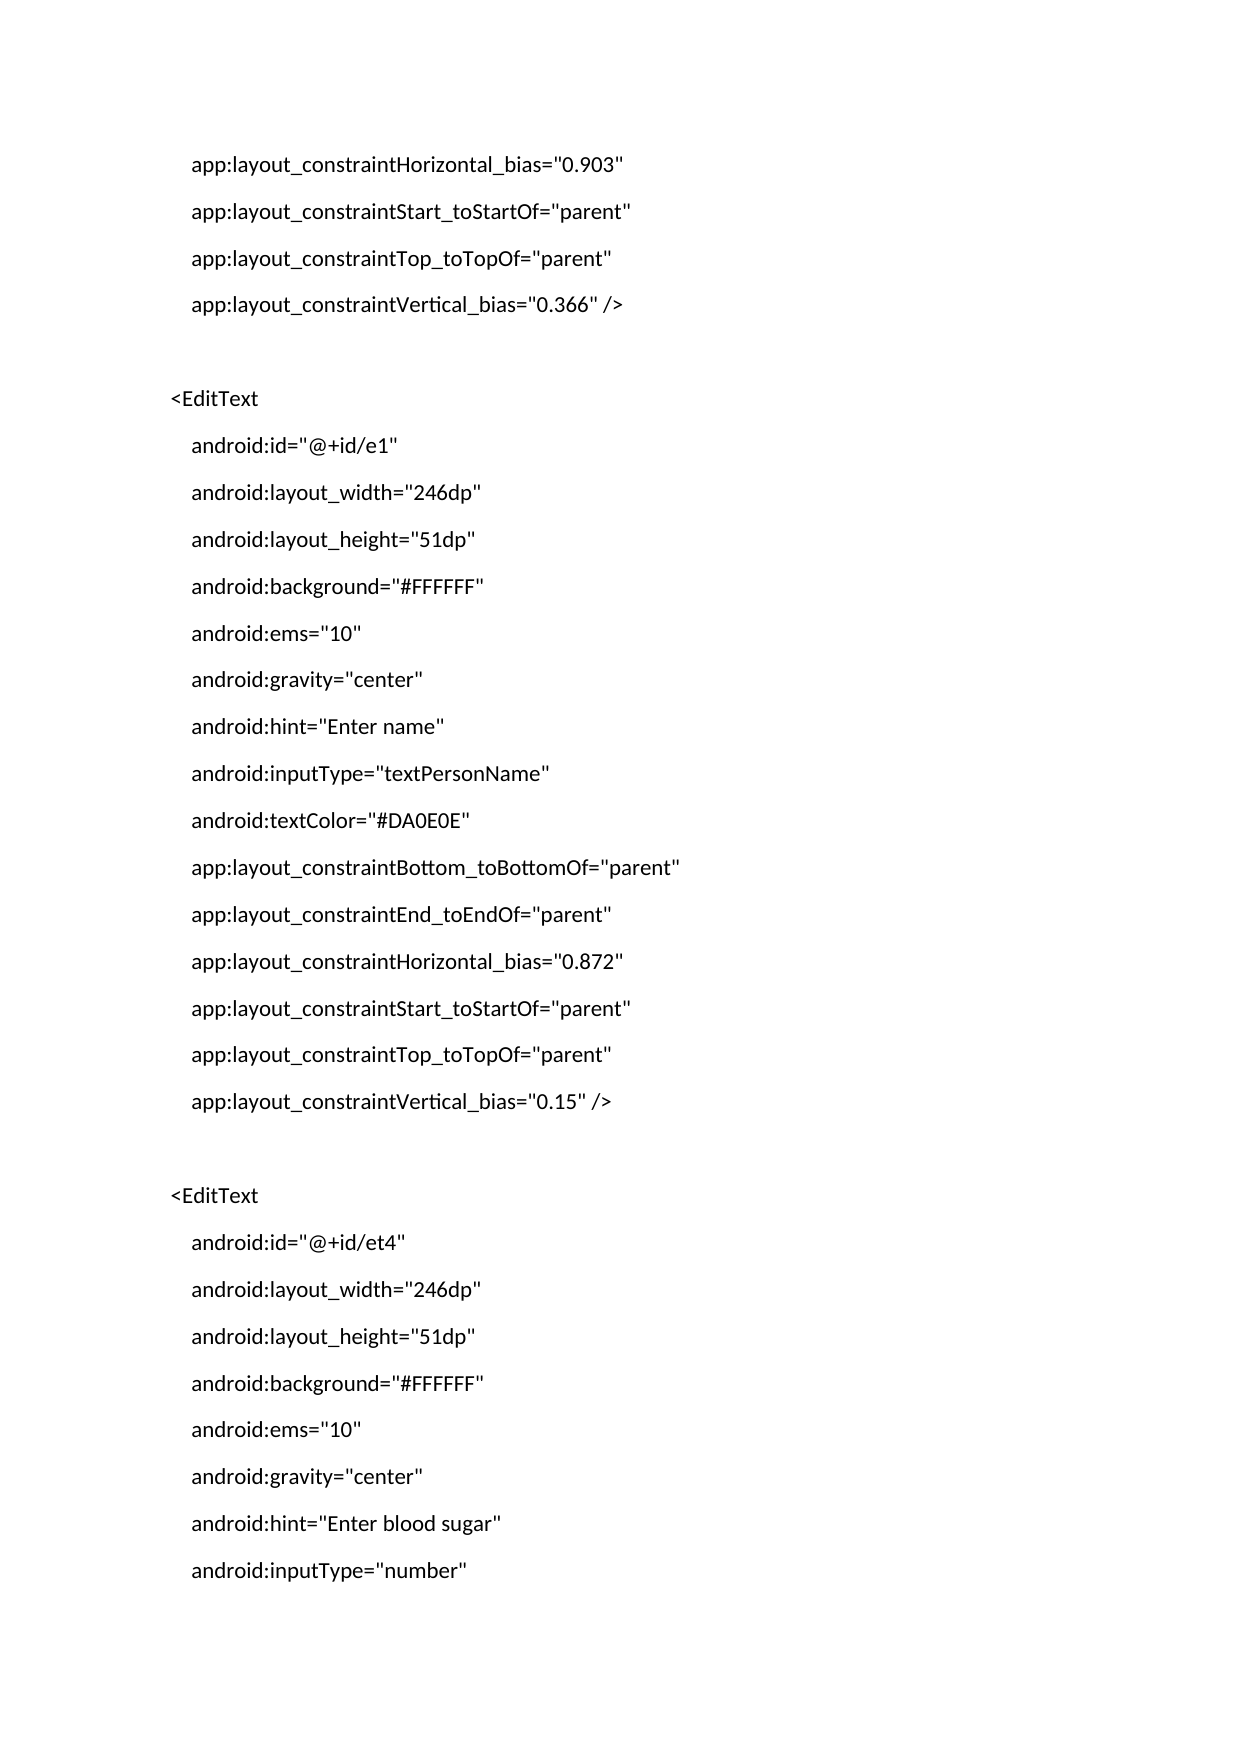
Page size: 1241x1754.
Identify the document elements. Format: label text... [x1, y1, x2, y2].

text android:layout_height="51dp" [150, 525, 1090, 553]
text app:layout_constraintStart_toStartOf="parent" [150, 197, 1090, 225]
text app:layout_constraintBottom_toBottomOf="parent" [150, 853, 1090, 881]
text app:layout_constraintEnd_toEndOf="parent" [150, 900, 1090, 928]
text app:layout_constraintHorizontal_bias="0.903" [150, 150, 1090, 178]
text app:layout_constraintVertical_bias="0.15" /> [150, 1087, 1090, 1116]
text android:hint="Enter name" [150, 712, 1090, 741]
text <EditText [150, 384, 1090, 412]
text android:layout_width="246dp" [150, 1275, 1090, 1303]
text android:id="@+id/et4" [150, 1228, 1090, 1256]
text android:background="#FFFFFF" [150, 1369, 1090, 1397]
text android:layout_height="51dp" [150, 1322, 1090, 1350]
text app:layout_constraintHorizontal_bias="0.872" [150, 947, 1090, 975]
text android:inputType="number" [150, 1556, 1090, 1584]
text android:textColor="#DA0E0E" [150, 806, 1090, 834]
text app:layout_constraintStart_toStartOf="parent" [150, 994, 1090, 1022]
text android:layout_width="246dp" [150, 478, 1090, 506]
text android:hint="Enter blood sugar" [150, 1509, 1090, 1537]
text app:layout_constraintTop_toTopOf="parent" [150, 244, 1090, 272]
text android:ems="10" [150, 619, 1090, 647]
text android:gravity="center" [150, 666, 1090, 694]
text android:id="@+id/e1" [150, 431, 1090, 459]
text android:background="#FFFFFF" [150, 572, 1090, 600]
text android:ems="10" [150, 1416, 1090, 1444]
text android:gravity="center" [150, 1462, 1090, 1491]
text android:inputType="textPersonName" [150, 759, 1090, 787]
text <EditText [150, 1181, 1090, 1209]
text app:layout_constraintTop_toTopOf="parent" [150, 1041, 1090, 1069]
text app:layout_constraintVertical_bias="0.366" /> [150, 291, 1090, 319]
